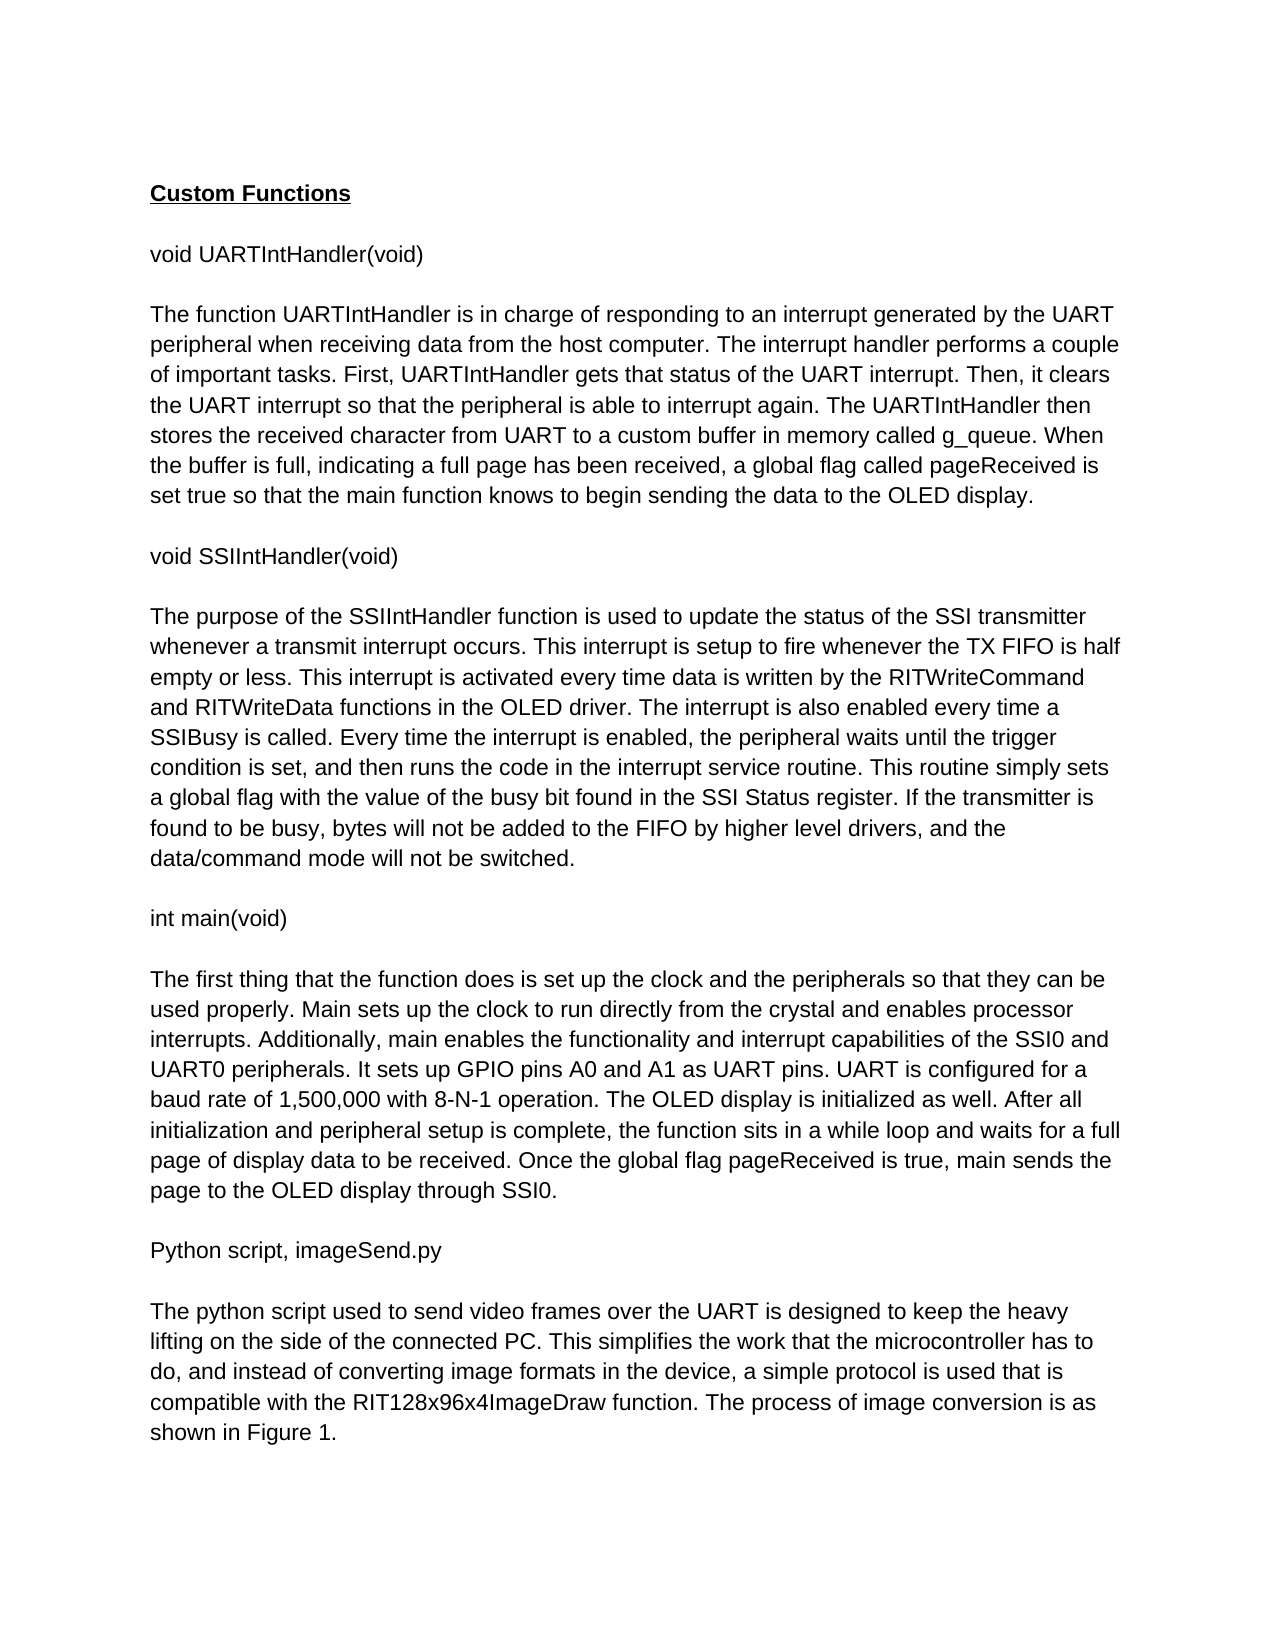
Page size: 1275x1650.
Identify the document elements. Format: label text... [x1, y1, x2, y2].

text The first thing that the function does is set up the clock and the peripherals so that they can be used properly. Main sets up the clock to run directly from the crystal and enables processor interrupts. Additionally, main enables the functionality and interrupt capabilities of the SSI0 and UART0 peripherals. It sets up GPIO pins A0 and A1 as UART pins. UART is configured for a baud rate of 1,500,000 with 8-N-1 operation. The OLED display is initialized as well. After all initialization and peripheral setup is complete, the function sits in a while loop and waits for a full page of display data to be received. Once the global flag pageReceived is true, main sends the page to the OLED display through SSI0. [150, 966, 1125, 1203]
text The python script used to send video frames over the UART is designed to keep the heavy lifting on the side of the connected PC. This simplifies the work that the microcontroller has to do, and instead of converting image formats in the device, a simple protocol is used that is compatible with the RIT128x96x4ImageDraw function. The process of image conversion is as shown in Figure 1. [150, 1298, 1125, 1445]
text void SSIIntHandler(void) [150, 543, 1125, 569]
text The purpose of the SSIIntHandler function is used to update the status of the SSI transmitter whenever a transmit interrupt occurs. This interrupt is setup to fire whenever the TX FIFO is half empty or less. This interrupt is activated every time data is written by the RITWriteCommand and RITWriteData functions in the OLED driver. The interrupt is also enabled every time a SSIBusy is called. Every time the interrupt is enabled, the peripheral waits until the trigger condition is set, and then runs the code in the interrupt service routine. This routine simply sets a global flag with the value of the busy bit found in the SSI Status register. If the transmitter is found to be busy, bytes will not be added to the FIFO by higher level drivers, and the data/command mode will not be switched. [150, 603, 1125, 871]
text The function UARTIntHandler is in charge of responding to an interrupt generated by the UART peripheral when receiving data from the host computer. The interrupt handler performs a couple of important tasks. First, UARTIntHandler gets that status of the UART interrupt. Then, it clears the UART interrupt so that the peripheral is able to interrupt again. The UARTIntHandler then stores the received character from UART to a custom buffer in memory called g_queue. When the buffer is full, indicating a full page has been received, a global flag called pageReceived is set true so that the main function knows to begin sending the data to the OLED display. [150, 301, 1125, 509]
text void UARTIntHandler(void) [150, 241, 1125, 267]
text Python script, imageSend.py [150, 1237, 1125, 1264]
text Custom Functions [150, 180, 1125, 207]
text int main(void) [150, 905, 1125, 932]
